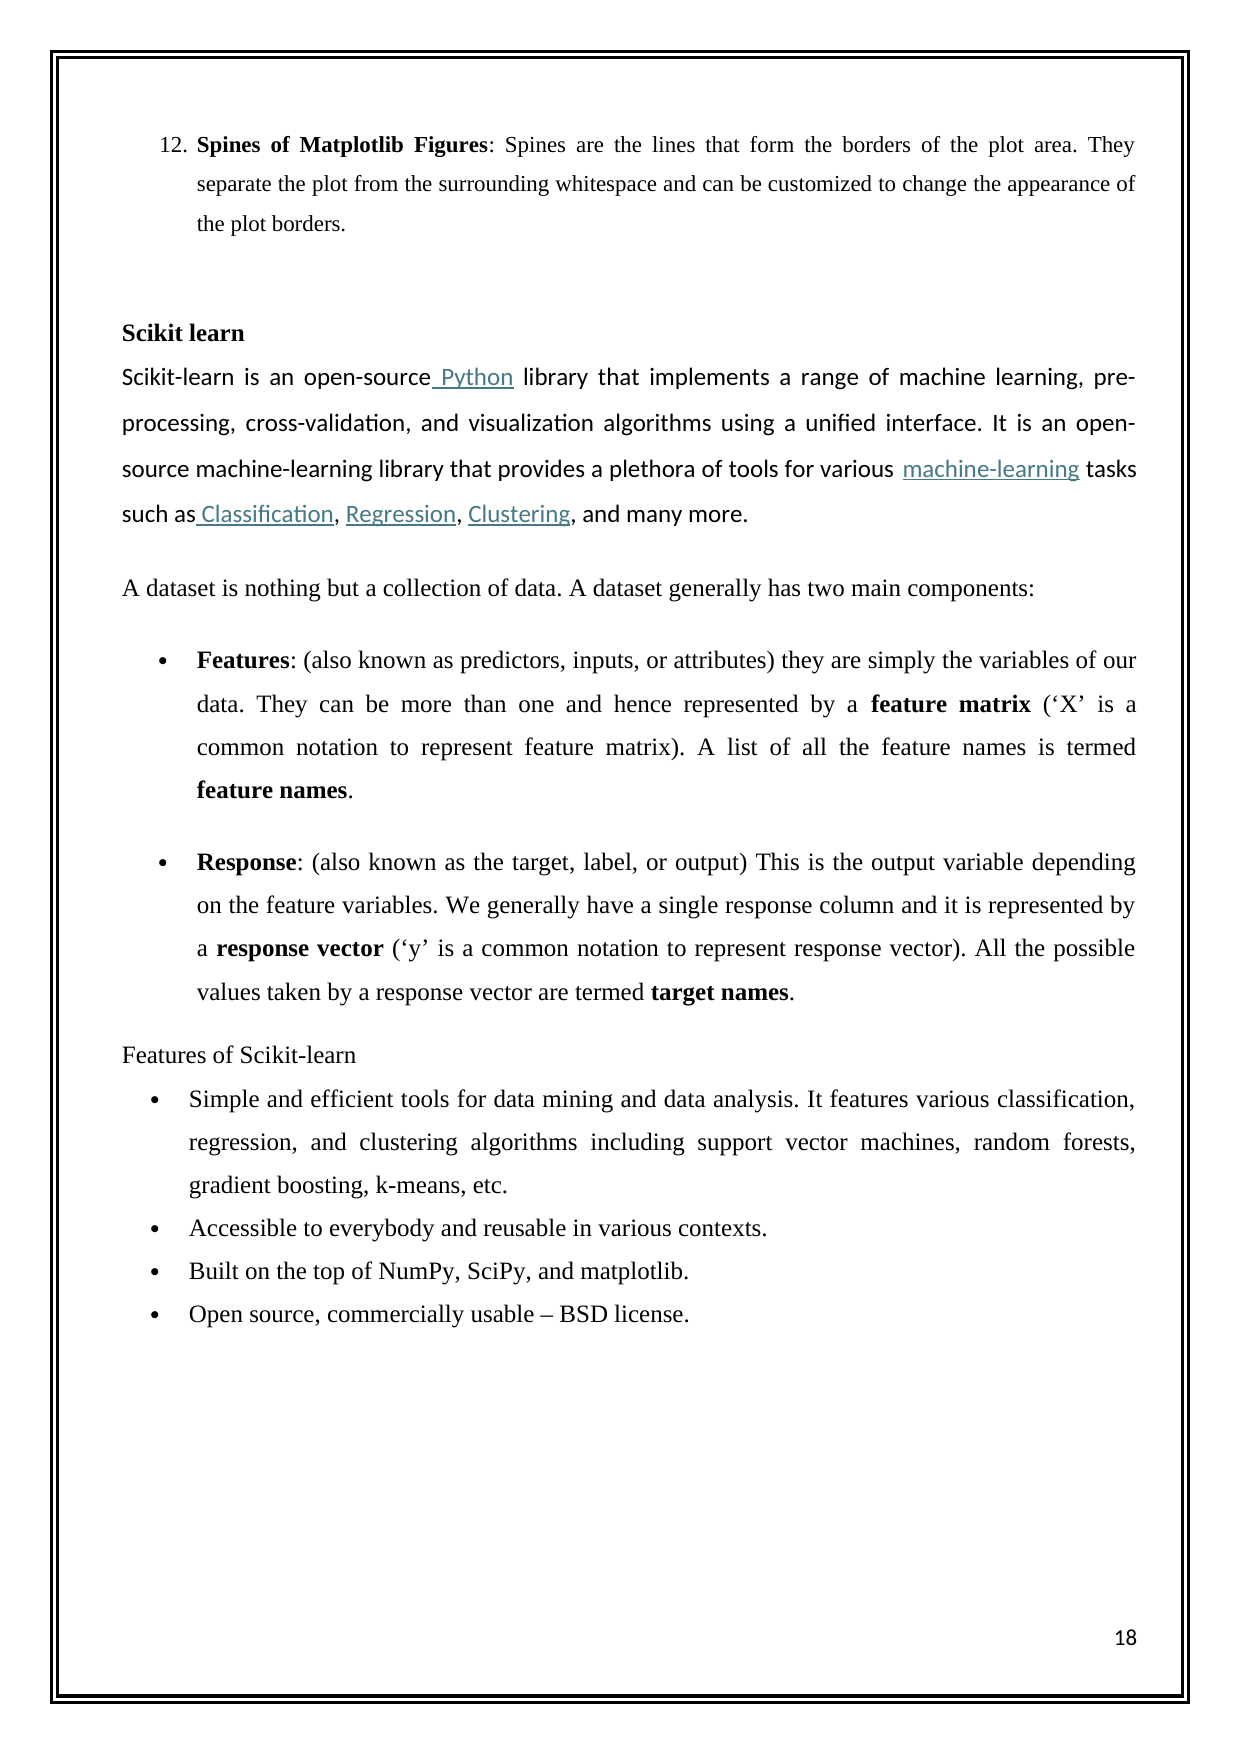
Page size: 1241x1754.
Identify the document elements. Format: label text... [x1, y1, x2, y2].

text Scikit learn [122, 318, 1137, 347]
list Features: (also known as predictors, inputs, or attributes) they are simply the variables of our data. They can be more than one and hence represented by a feature matrix (‘X’ is a common notation to represent feature matrix). A list of all the feature names is termed feature names. [159, 646, 1137, 804]
list Accessible to everybody and reusable in various contexts. [151, 1213, 1137, 1242]
list Built on the top of NumPy, SciPy, and matplotlib. [151, 1256, 1137, 1285]
list Open source, commercially usable – BSD license. [151, 1299, 1137, 1328]
list Response: (also known as the target, label, or output) This is the output variable depending on the feature variables. We generally have a single response column and it is represented by a response vector (‘y’ is a common notation to represent response vector). All the possible values taken by a response vector are termed target names. [159, 847, 1137, 1005]
list Simple and efficient tools for data mining and data analysis. It features various classification, regression, and clustering algorithms including support vector machines, random forests, gradient boosting, k-means, etc. [151, 1084, 1137, 1199]
text Scikit-learn is an open-source Python library that implements a range of machine learning, pre-processing, cross-validation, and visualization algorithms using a unified interface. It is an open-source machine-learning library that provides a plethora of tools for various machine-learning tasks such as Classification, Regression, Clustering, and many more. [122, 361, 1137, 529]
text Features of Scikit-learn [122, 1041, 1137, 1069]
list Spines of Matplotlib Figures: Spines are the lines that form the borders of the plot area. They separate the plot from the surrounding whitespace and can be customized to change the appearance of the plot borders. [159, 131, 1137, 236]
text A dataset is nothing but a collection of data. A dataset generally has two main components: [122, 573, 1137, 602]
